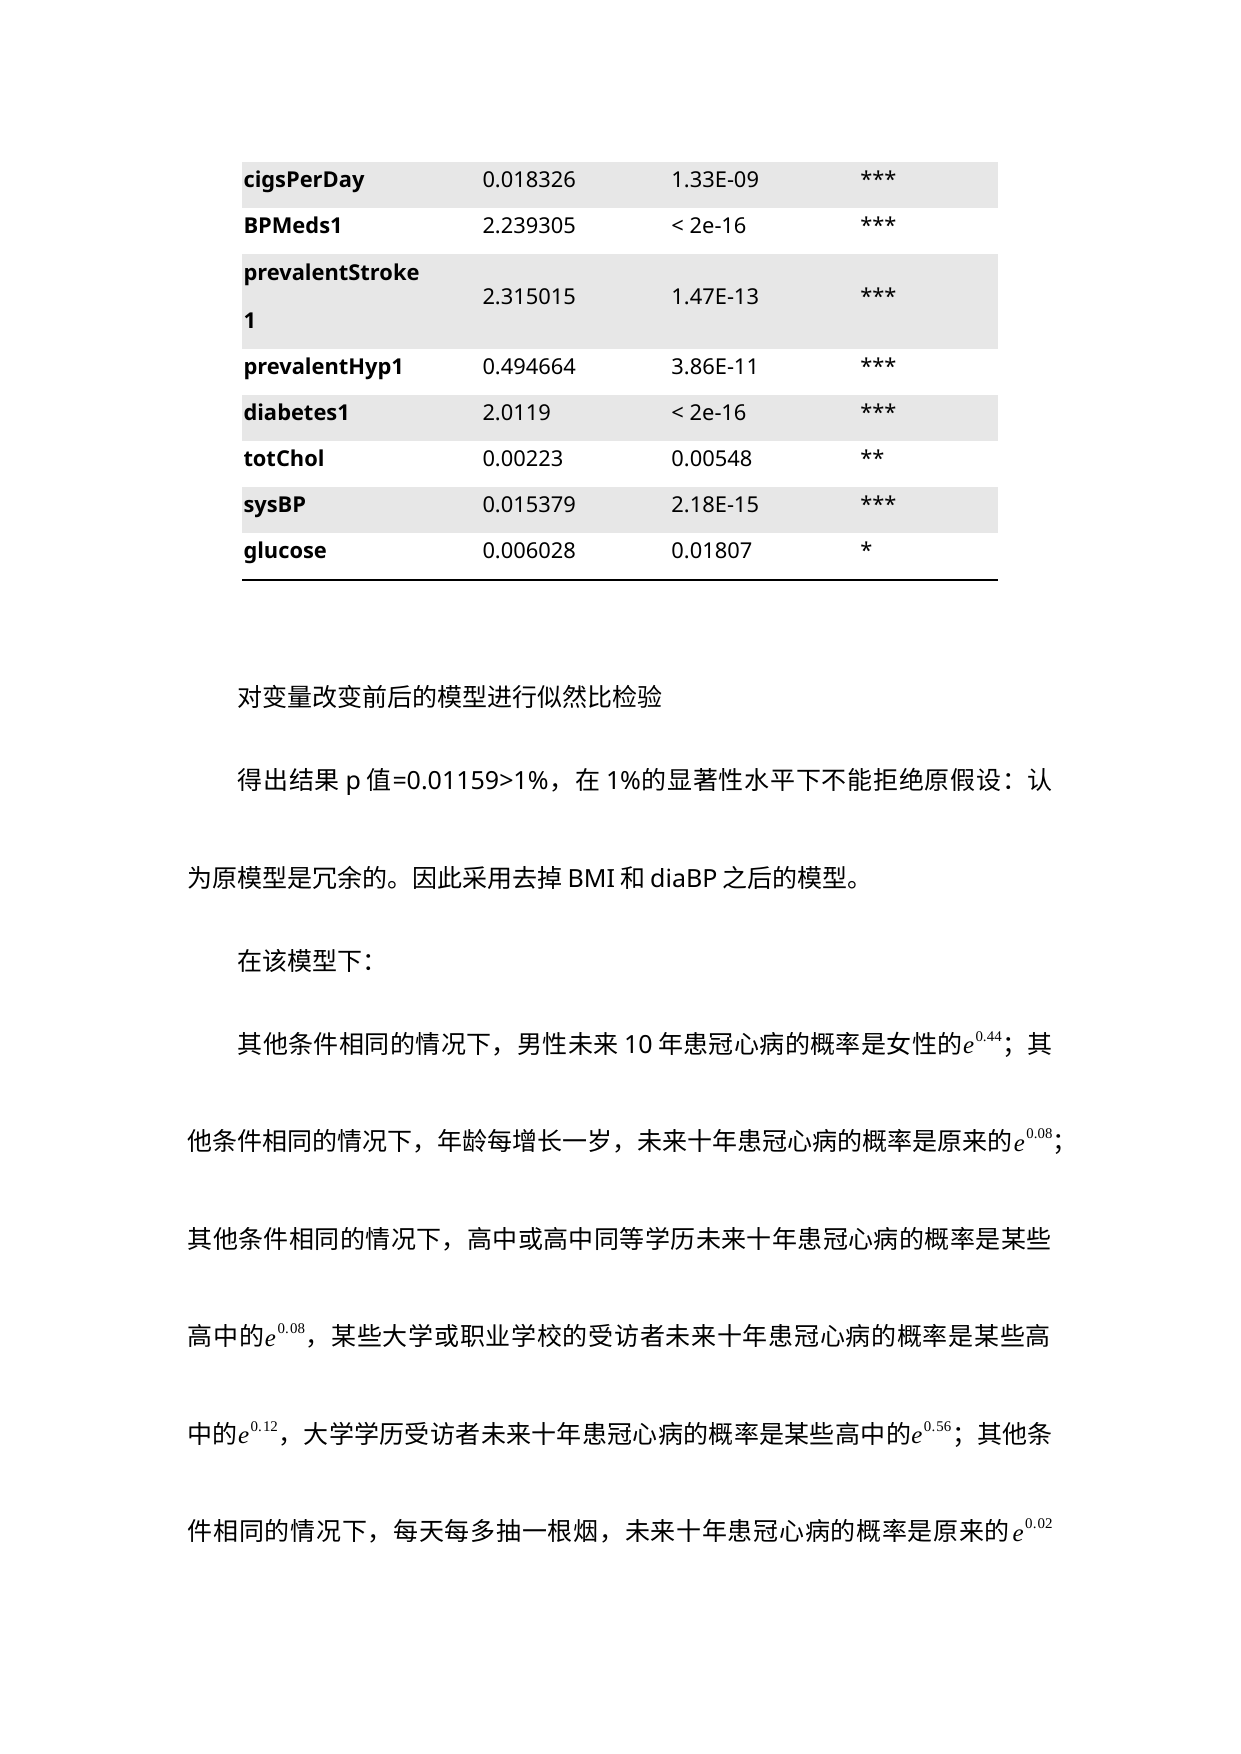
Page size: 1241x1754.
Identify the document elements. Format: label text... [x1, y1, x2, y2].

table_cell *** [809, 162, 998, 208]
table_cell 0.00223 [431, 441, 620, 487]
table_cell prevalentStroke1 [242, 254, 431, 349]
table_cell BPMeds1 [242, 208, 431, 254]
table_cell < 2e-16 [620, 395, 809, 441]
table_cell *** [809, 208, 998, 254]
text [187, 1010, 1053, 1562]
table_cell 2.315015 [431, 254, 620, 349]
text 在该模型下： [187, 927, 1053, 992]
table_cell sysBP [242, 487, 431, 533]
table_cell *** [809, 395, 998, 441]
table_cell 0.015379 [431, 487, 620, 533]
table_cell 2.18E-15 [620, 487, 809, 533]
table_cell prevalentHyp1 [242, 349, 431, 395]
table_cell totChol [242, 441, 431, 487]
table_cell 0.018326 [431, 162, 620, 208]
table_cell 1.47E-13 [620, 254, 809, 349]
table_cell diabetes1 [242, 395, 431, 441]
text 对变量改变前后的模型进行似然比检验 [187, 663, 1053, 728]
table_cell 3.86E-11 [620, 349, 809, 395]
table_cell 2.0119 [431, 395, 620, 441]
table_cell < 2e-16 [620, 208, 809, 254]
table_cell *** [809, 349, 998, 395]
table_cell *** [809, 487, 998, 533]
table_cell 1.33E-09 [620, 162, 809, 208]
table_cell 0.494664 [431, 349, 620, 395]
table_cell 0.006028 [431, 533, 620, 579]
table_cell cigsPerDay [242, 162, 431, 208]
text 得出结果p值=0.01159>1%，在1%的显著性水平下不能拒绝原假设：认为原模型是冗余的。因此采用去掉BMI和diaBP之后的模型。 [187, 746, 1053, 909]
table_cell 2.239305 [431, 208, 620, 254]
table_cell glucose [242, 533, 431, 579]
table_cell 0.01807 [620, 533, 809, 579]
table_cell *** [809, 254, 998, 349]
table_cell ** [809, 441, 998, 487]
table_cell 0.00548 [620, 441, 809, 487]
table_cell * [809, 533, 998, 579]
